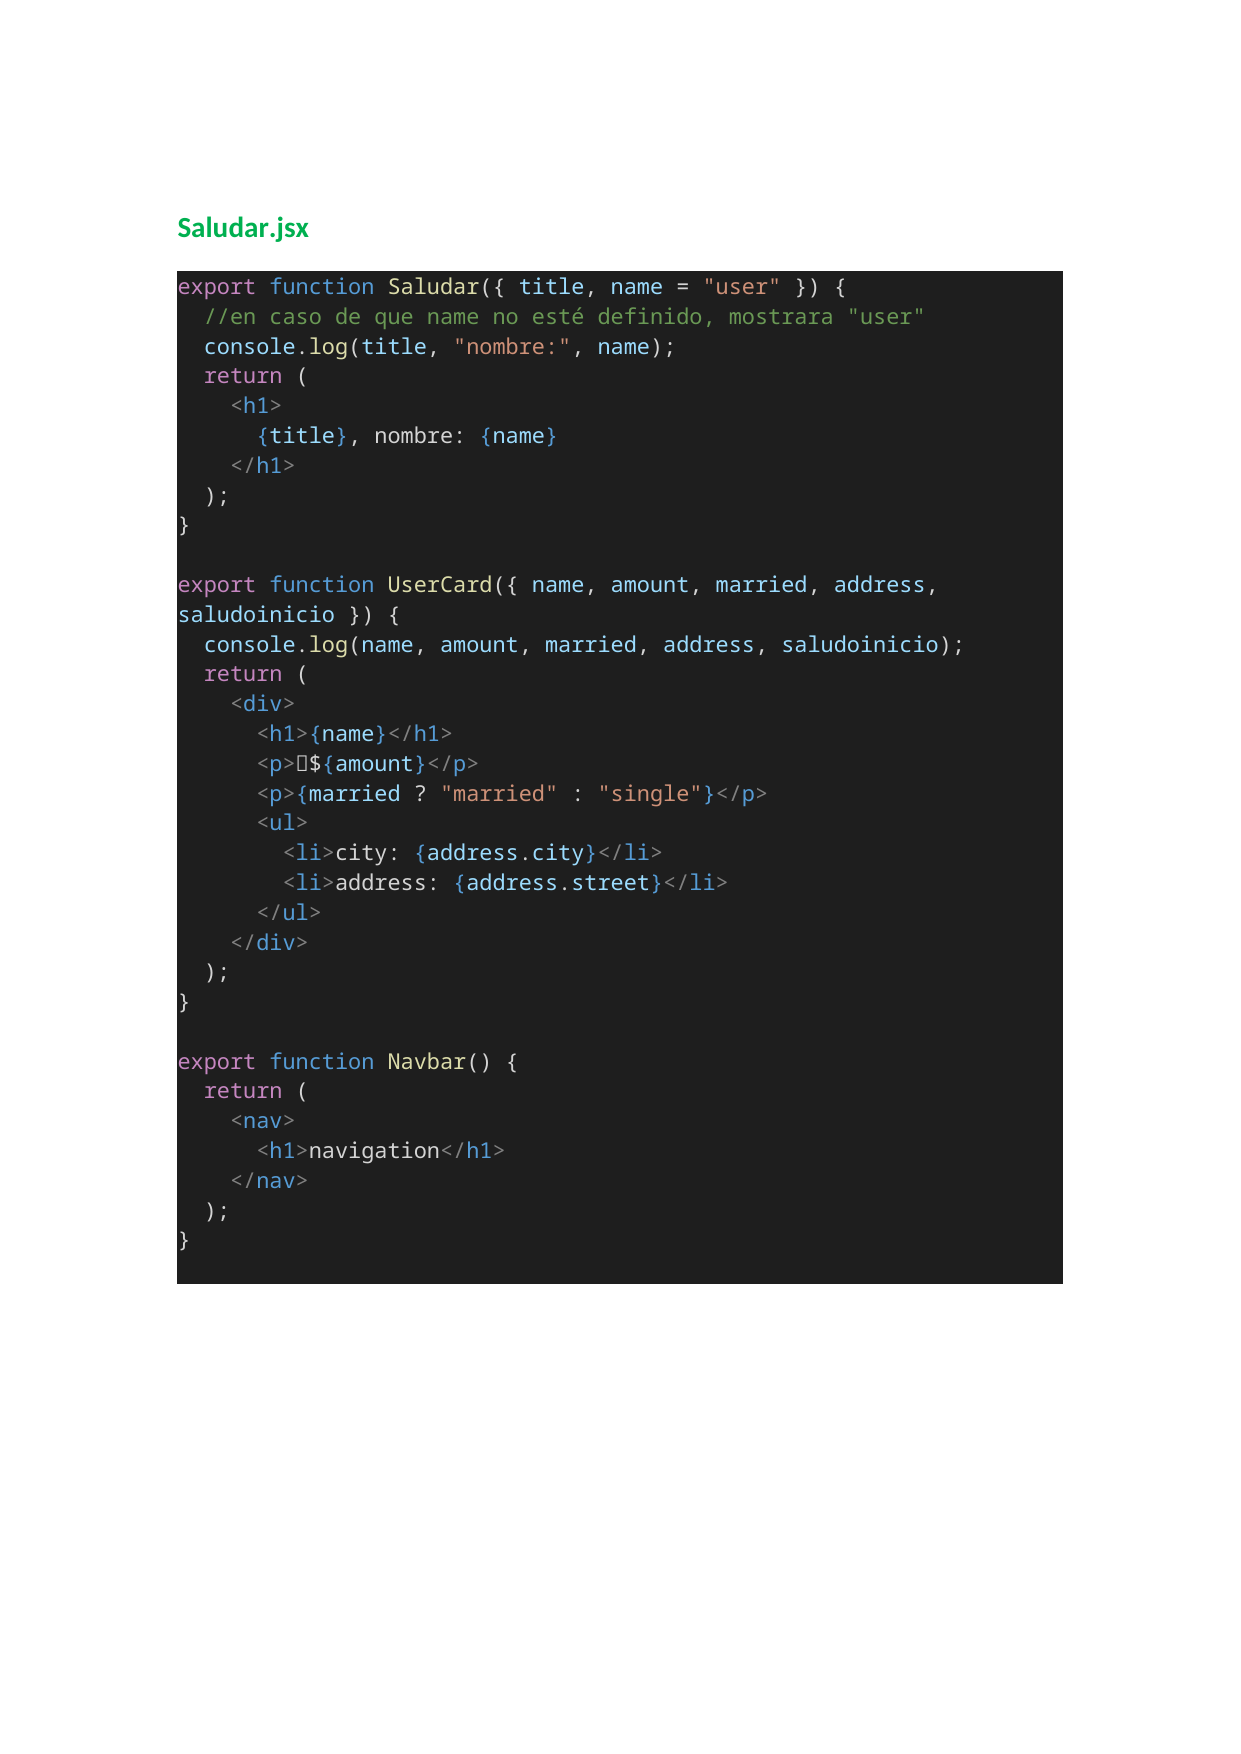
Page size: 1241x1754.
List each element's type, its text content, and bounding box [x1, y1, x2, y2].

text <h1>{name}</h1> [177, 718, 1063, 748]
text <p>💵${amount}</p> [177, 748, 1063, 778]
text <nav> [177, 1105, 1063, 1135]
text <p>{married ? "married" : "single"}</p> [177, 778, 1063, 807]
text <li>address: {address.street}</li> [177, 867, 1063, 897]
text </h1> [177, 450, 1063, 480]
text </nav> [177, 1165, 1063, 1195]
text return ( [177, 658, 1063, 688]
text <li>city: {address.city}</li> [177, 837, 1063, 867]
text console.log(name, amount, married, address, saludoinicio); [177, 629, 1063, 658]
text } [177, 986, 1063, 1016]
text ); [177, 956, 1063, 986]
text <h1> [177, 390, 1063, 420]
text } [177, 509, 1063, 539]
text ); [177, 480, 1063, 509]
text } [177, 1224, 1063, 1254]
text </ul> [177, 897, 1063, 927]
text </div> [177, 927, 1063, 956]
text ); [177, 1195, 1063, 1224]
text export function Saludar({ title, name = "user" }) { [177, 271, 1063, 301]
text return ( [177, 1076, 1063, 1105]
text export function UserCard({ name, amount, married, address, saludoinicio }) { [177, 569, 1063, 629]
text <ul> [177, 807, 1063, 837]
text console.log(title, "nombre:", name); [177, 331, 1063, 361]
text <div> [177, 688, 1063, 718]
text <h1>navigation</h1> [177, 1135, 1063, 1165]
text return ( [177, 361, 1063, 390]
text //en caso de que name no esté definido, mostrara "user" [177, 301, 1063, 331]
text {title}, nombre: {name} [177, 420, 1063, 450]
text Saludar.jsx [177, 209, 1063, 245]
text export function Navbar() { [177, 1046, 1063, 1076]
